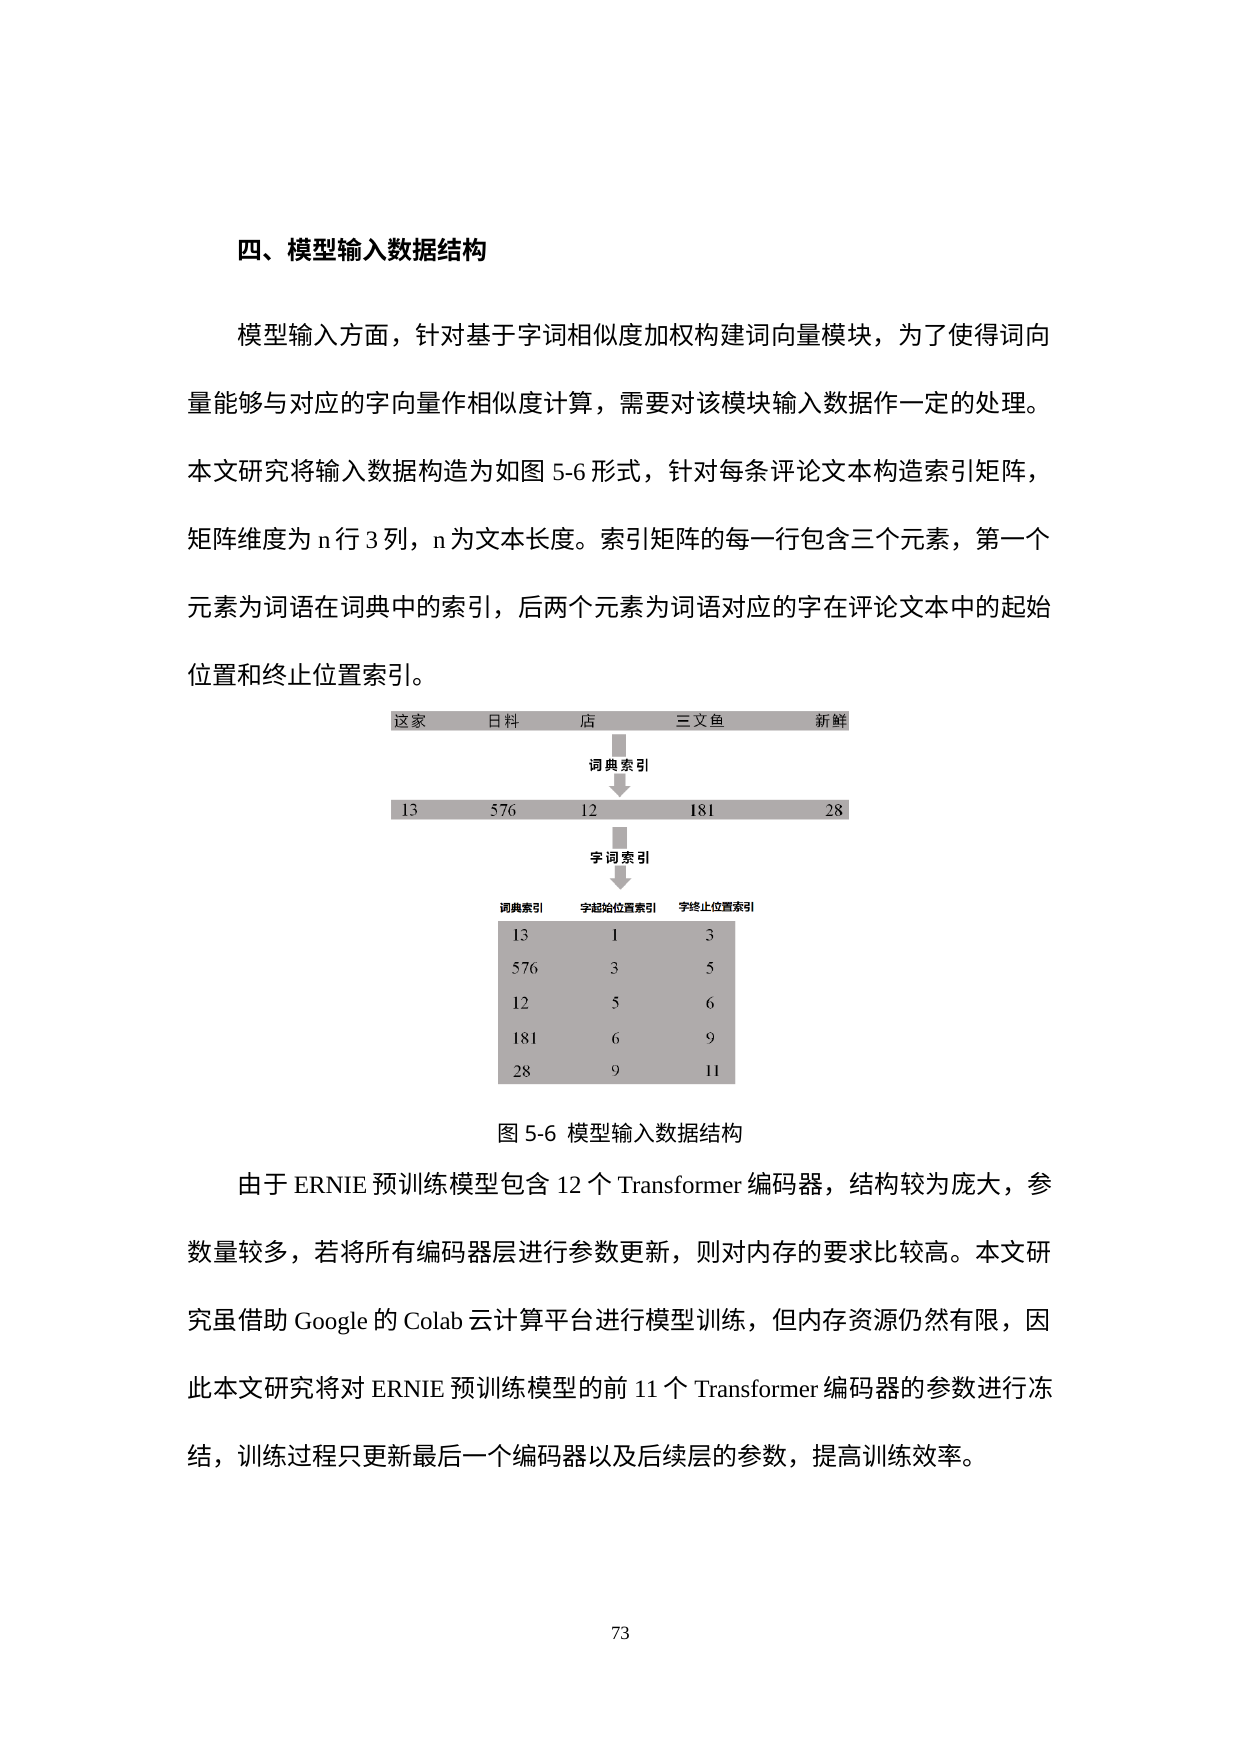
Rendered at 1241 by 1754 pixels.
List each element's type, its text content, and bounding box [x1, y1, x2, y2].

text 图 5-6 模型输入数据结构 [187, 1115, 1053, 1149]
text 模型输入方面，针对基于字词相似度加权构建词向量模块，为了使得词向量能够与对应的字向量作相似度计算，需要对该模块输入数据作一定的处理。本文研究将输入数据构造为如图5-6形式，针对每条评论文本构造索引矩阵，矩阵维度为n行3列，n为文本长度。索引矩阵的每一行包含三个元素，第一个元素为词语在词典中的索引，后两个元素为词语对应的字在评论文本中的起始位置和终止位置索引。 [187, 300, 1053, 707]
text 由于ERNIE预训练模型包含12个Transformer编码器，结构较为庞大，参数量较多，若将所有编码器层进行参数更新，则对内存的要求比较高。本文研究虽借助Google的Colab云计算平台进行模型训练，但内存资源仍然有限，因此本文研究将对ERNIE预训练模型的前11个Transformer编码器的参数进行冻结，训练过程只更新最后一个编码器以及后续层的参数，提高训练效率。 [187, 1149, 1053, 1488]
picture [385, 707, 855, 1091]
subtitle 四、模型输入数据结构 [187, 215, 1053, 283]
